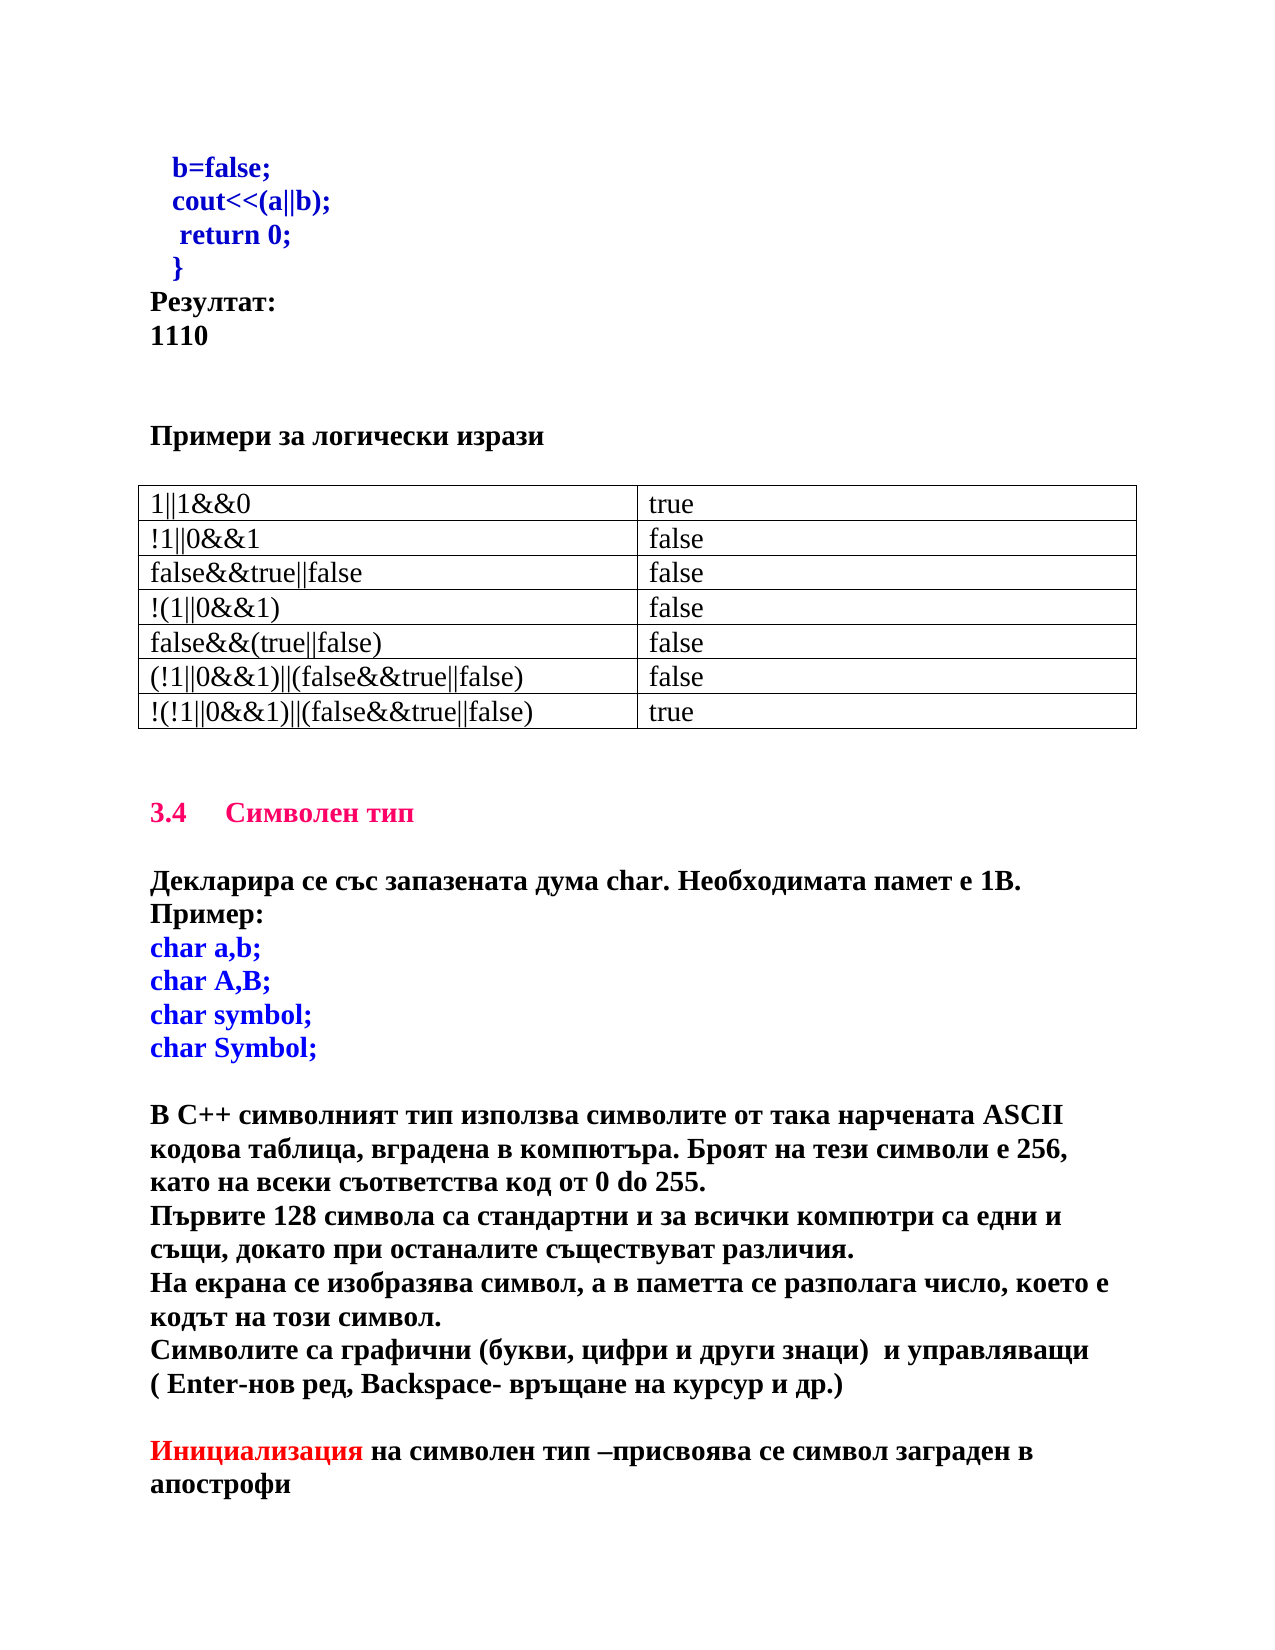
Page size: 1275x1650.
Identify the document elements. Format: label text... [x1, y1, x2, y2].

table_cell !1||0&&1 [139, 521, 637, 554]
text return 0; [150, 217, 1125, 251]
text Пример: [150, 896, 1125, 930]
table_header 1||1&&0 [139, 486, 637, 520]
text char symbol; [150, 997, 1125, 1030]
text char Symbol; [150, 1030, 1125, 1064]
text char A,B; [150, 963, 1125, 997]
table_cell false [638, 521, 1136, 554]
text char a,b; [150, 930, 1125, 963]
table_cell !(1||0&&1) [139, 590, 637, 624]
text Първите 128 символа са стандартни и за всички компютри са едни и същи, докато при останалите съществуват различия. [150, 1198, 1125, 1265]
table_cell (!1||0&&1)||(false&&true||false) [139, 659, 637, 693]
text В C++ символният тип използва символите от така нарчената ASCII кодова таблица, вградена в компютъра. Броят на тези символи е 256, като на всеки съответства код от 0 do 255. [150, 1097, 1125, 1198]
text На екрана се изобразява символ, а в паметта се разполага число, което е кодът на този символ. [150, 1265, 1125, 1332]
table_cell false [638, 625, 1136, 658]
text } [150, 251, 1125, 284]
text Инициализация на символен тип –присвоява се символ заграден в апострофи [150, 1433, 1125, 1500]
table_cell false&&true||false [139, 556, 637, 589]
table_cell false [638, 659, 1136, 693]
list Символен тип [150, 796, 1125, 829]
text cout<<(a||b); [150, 183, 1125, 217]
table_cell true [638, 694, 1136, 727]
table_cell !(!1||0&&1)||(false&&true||false) [139, 694, 637, 727]
table_cell false&&(true||false) [139, 625, 637, 658]
table_cell false [638, 556, 1136, 589]
text b=false; [150, 150, 1125, 183]
text Декларира се със запазената дума char. Необходимата памет е 1В. [150, 863, 1125, 896]
text Примери за логически изрази [150, 418, 1125, 452]
table_header true [638, 486, 1136, 520]
text Символите са графични (букви, цифри и други знаци) и управляващи ( Enter-нов ред, Backspace- връщане на курсур и др.) [150, 1332, 1125, 1399]
text 1110 [150, 318, 1125, 351]
table_cell false [638, 590, 1136, 624]
text Резултат: [150, 284, 1125, 318]
